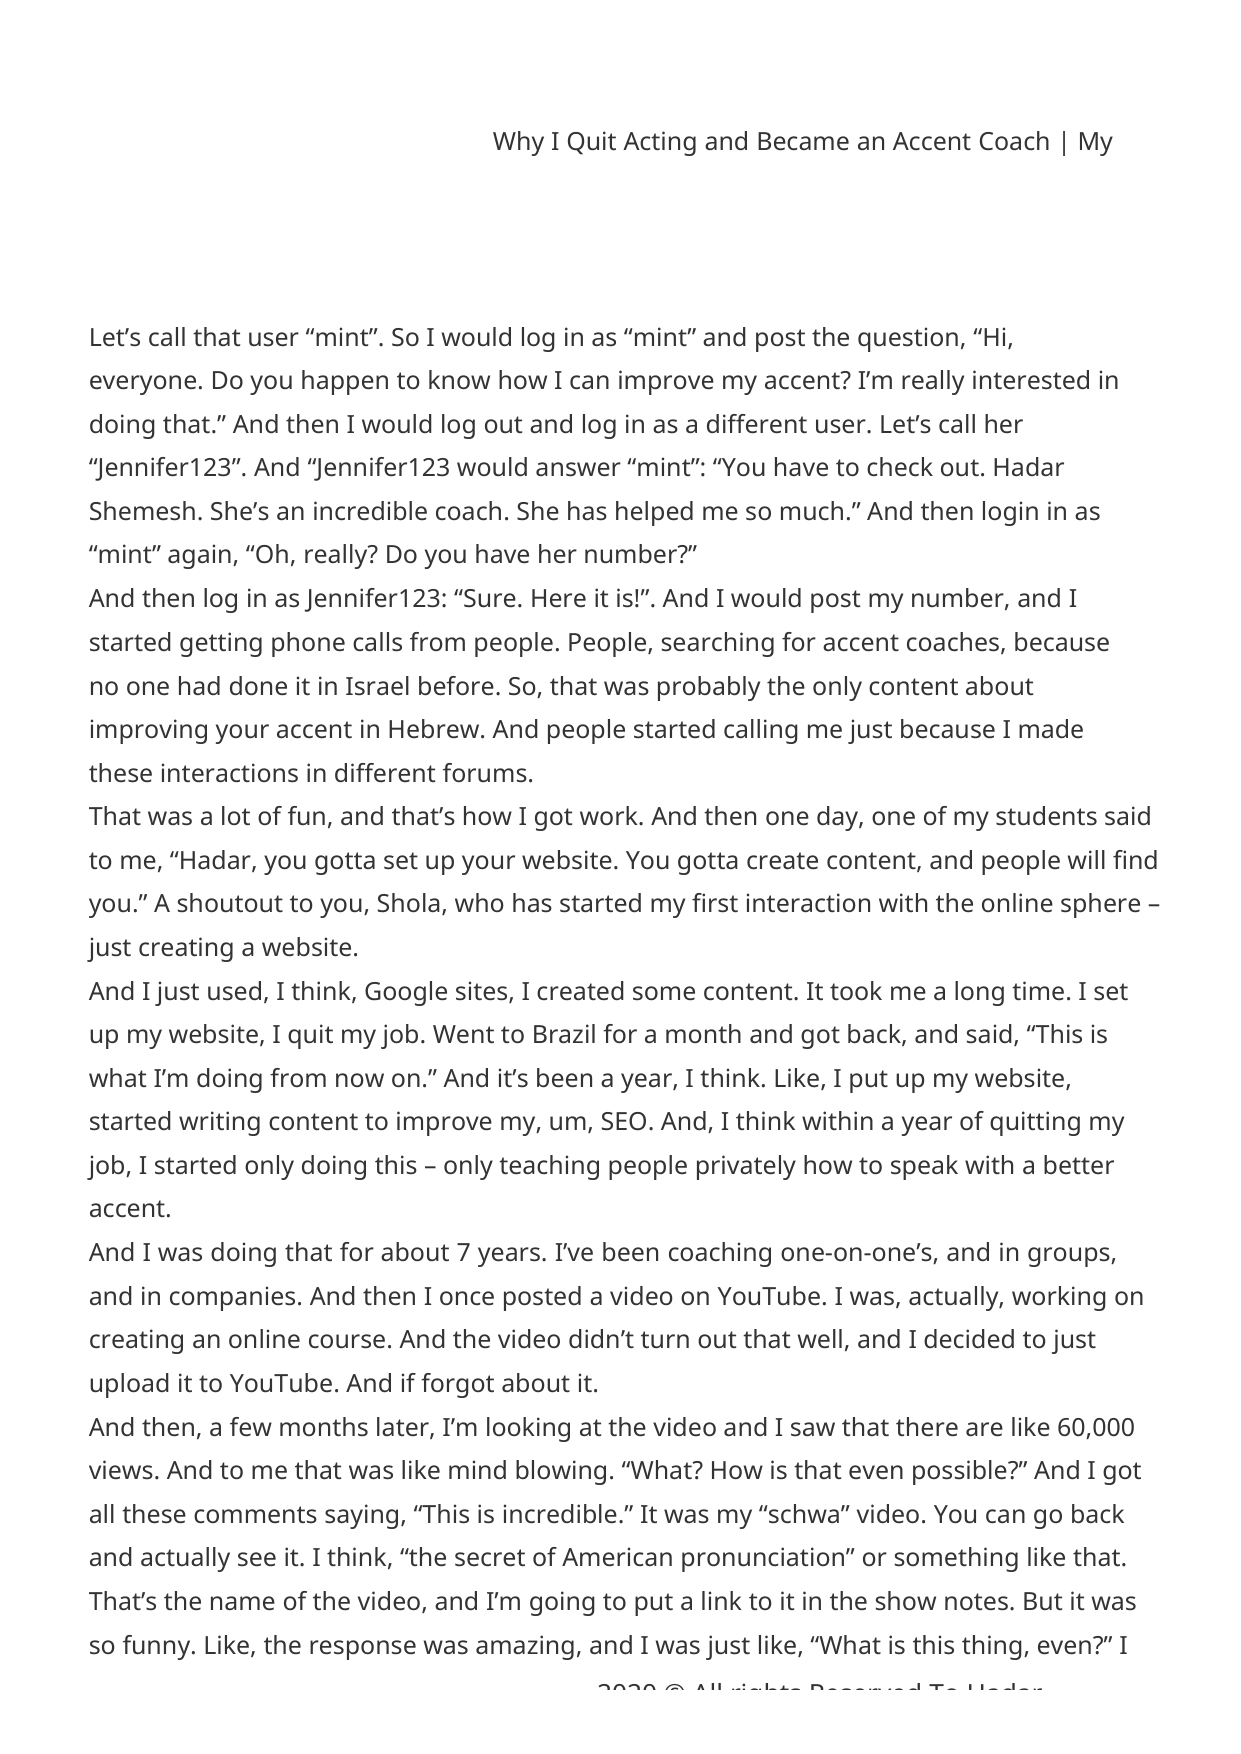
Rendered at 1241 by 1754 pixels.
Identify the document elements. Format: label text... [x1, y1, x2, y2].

text Let’s call that user “mint”. So I would log in as “mint” and post the question, “Hi, everyone. Do you happen to know how I can improve my accent? I’m really interested in doing that.” And then I would log out and log in as a different user. Let’s call her “Jennifer123”. And “Jennifer123 would answer “mint”: “You have to check out. Hadar Shemesh. She’s an incredible coach. She has helped me so much.” And then login in as “mint” again, “Oh, really? Do you have her number?” [88, 319, 1127, 571]
text And I just used, I think, Google sites, I created some content. It took me a long time. I set up my website, I quit my job. Went to Brazil for a month and got back, and said, “This is what I’m doing from now on.” And it’s been a year, I think. Like, I put up my website, started writing content to improve my, um, SEO. And, I think within a year of quitting my job, I started only doing this – only teaching people privately how to speak with a better accent. [88, 973, 1141, 1225]
text And then, a few months later, I’m looking at the video and I saw that there are like 60,000 views. And to me that was like mind blowing. “What? How is that even possible?” And I got all these comments saying, “This is incredible.” It was my “schwa” video. You can go back and actually see it. I think, “the secret of American pronunciation” or something like that. [88, 1409, 1163, 1574]
text And then log in as Jennifer123: “Sure. Here it is!”. And I would post my number, and I started getting phone calls from people. People, searching for accent coaches, because no one had done it in Israel before. So, that was probably the only content about improving your accent in Hebrew. And people started calling me just because I made these interactions in different forums. [88, 581, 1146, 789]
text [88, 1584, 1163, 1661]
text That was a lot of fun, and that’s how I got work. And then one day, one of my students said to me, “Hadar, you gotta set up your website. You gotta create content, and people will ﬁnd you.” A shoutout to you, Shola, who has started my ﬁrst interaction with the online sphere – just creating a website. [88, 799, 1163, 964]
text And I was doing that for about 7 years. I’ve been coaching one-on-one’s, and in groups, and in companies. And then I once posted a video on YouTube. I was, actually, working on creating an online course. And the video didn’t turn out that well, and I decided to just upload it to YouTube. And if forgot about it. [88, 1235, 1149, 1400]
